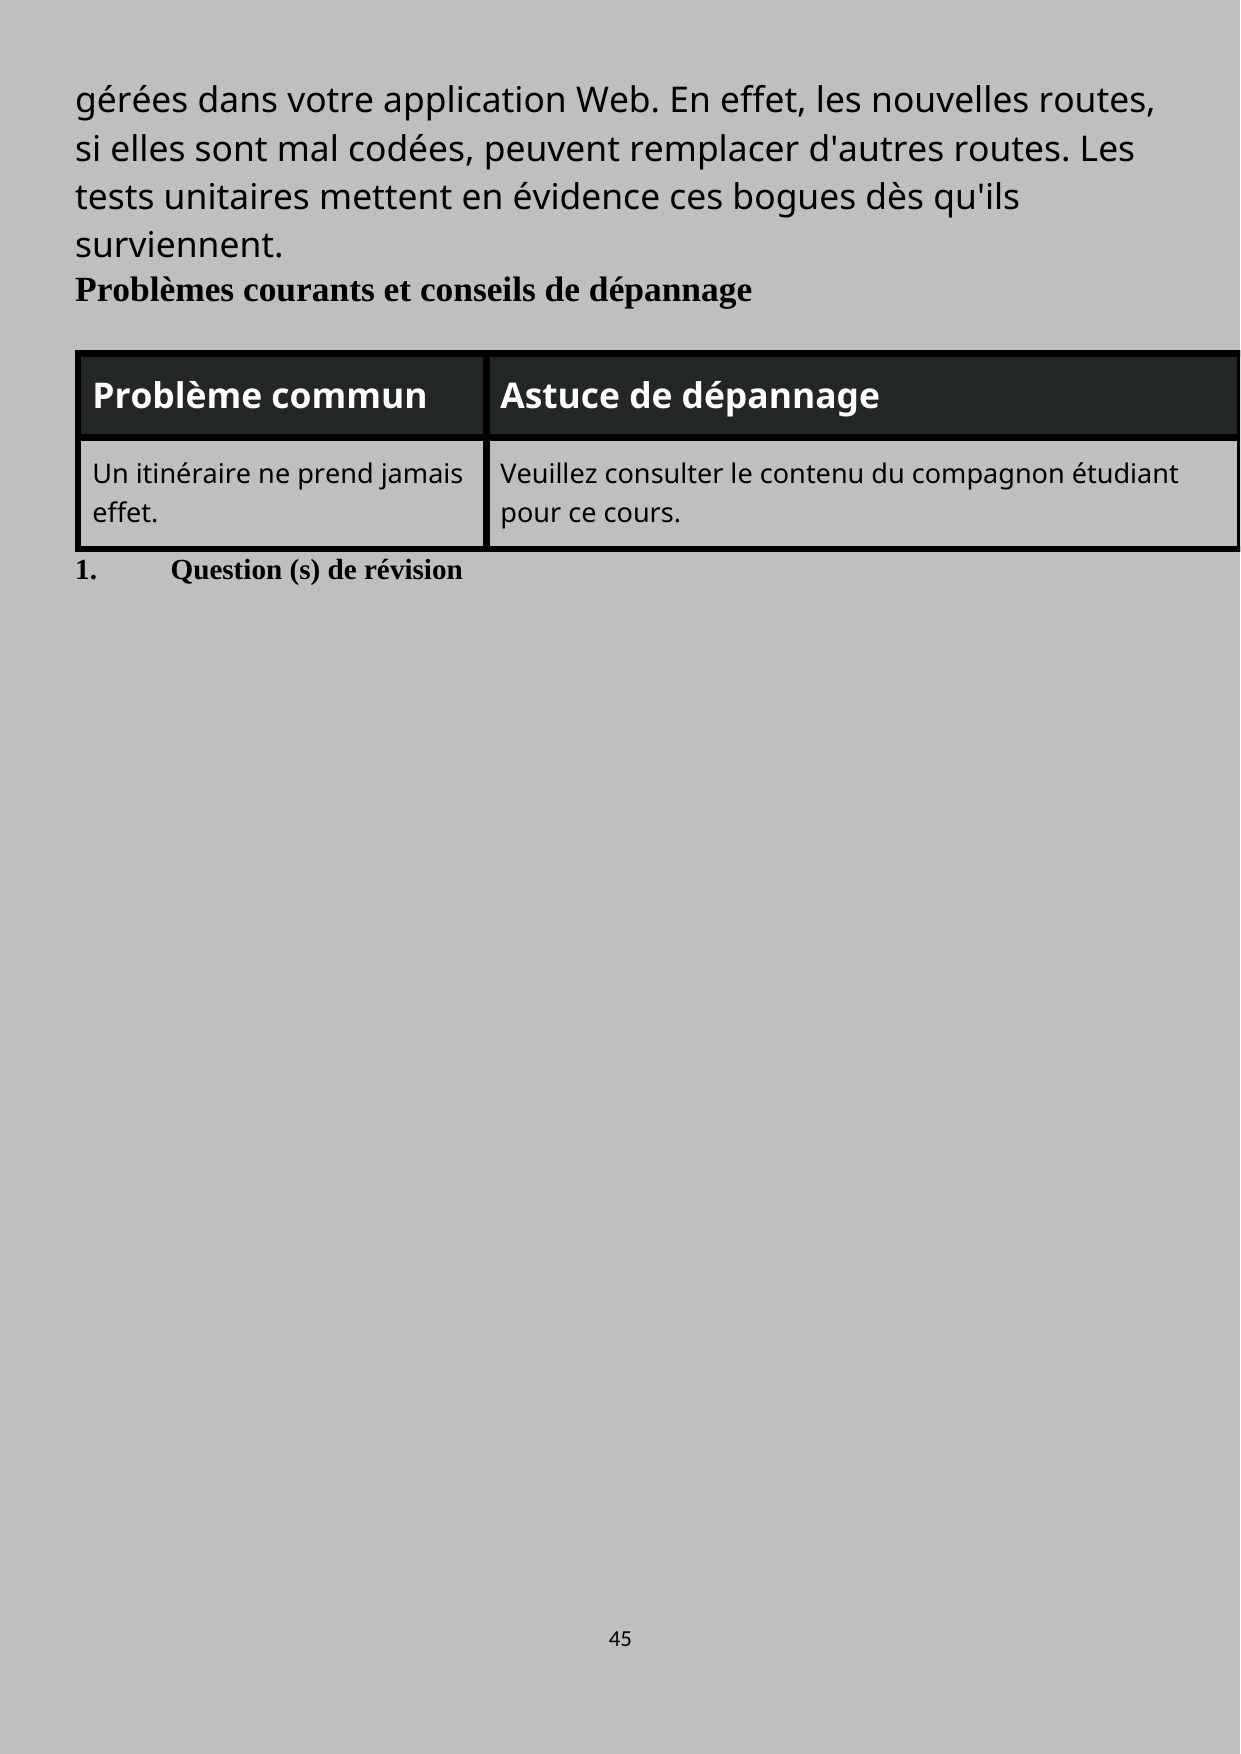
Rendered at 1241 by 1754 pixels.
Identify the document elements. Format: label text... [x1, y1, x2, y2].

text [75, 75, 1165, 268]
table_cell Un itinéraire ne prend jamais effet. [81, 441, 483, 546]
table_header Astuce de dépannage [490, 357, 1237, 434]
table_header Problème commun [81, 357, 483, 434]
subtitle Question (s) de révision [75, 552, 1165, 586]
table_cell Veuillez consulter le contenu du compagnon étudiant pour ce cours. [490, 441, 1237, 546]
text Problèmes courants et conseils de dépannage [75, 268, 1165, 309]
